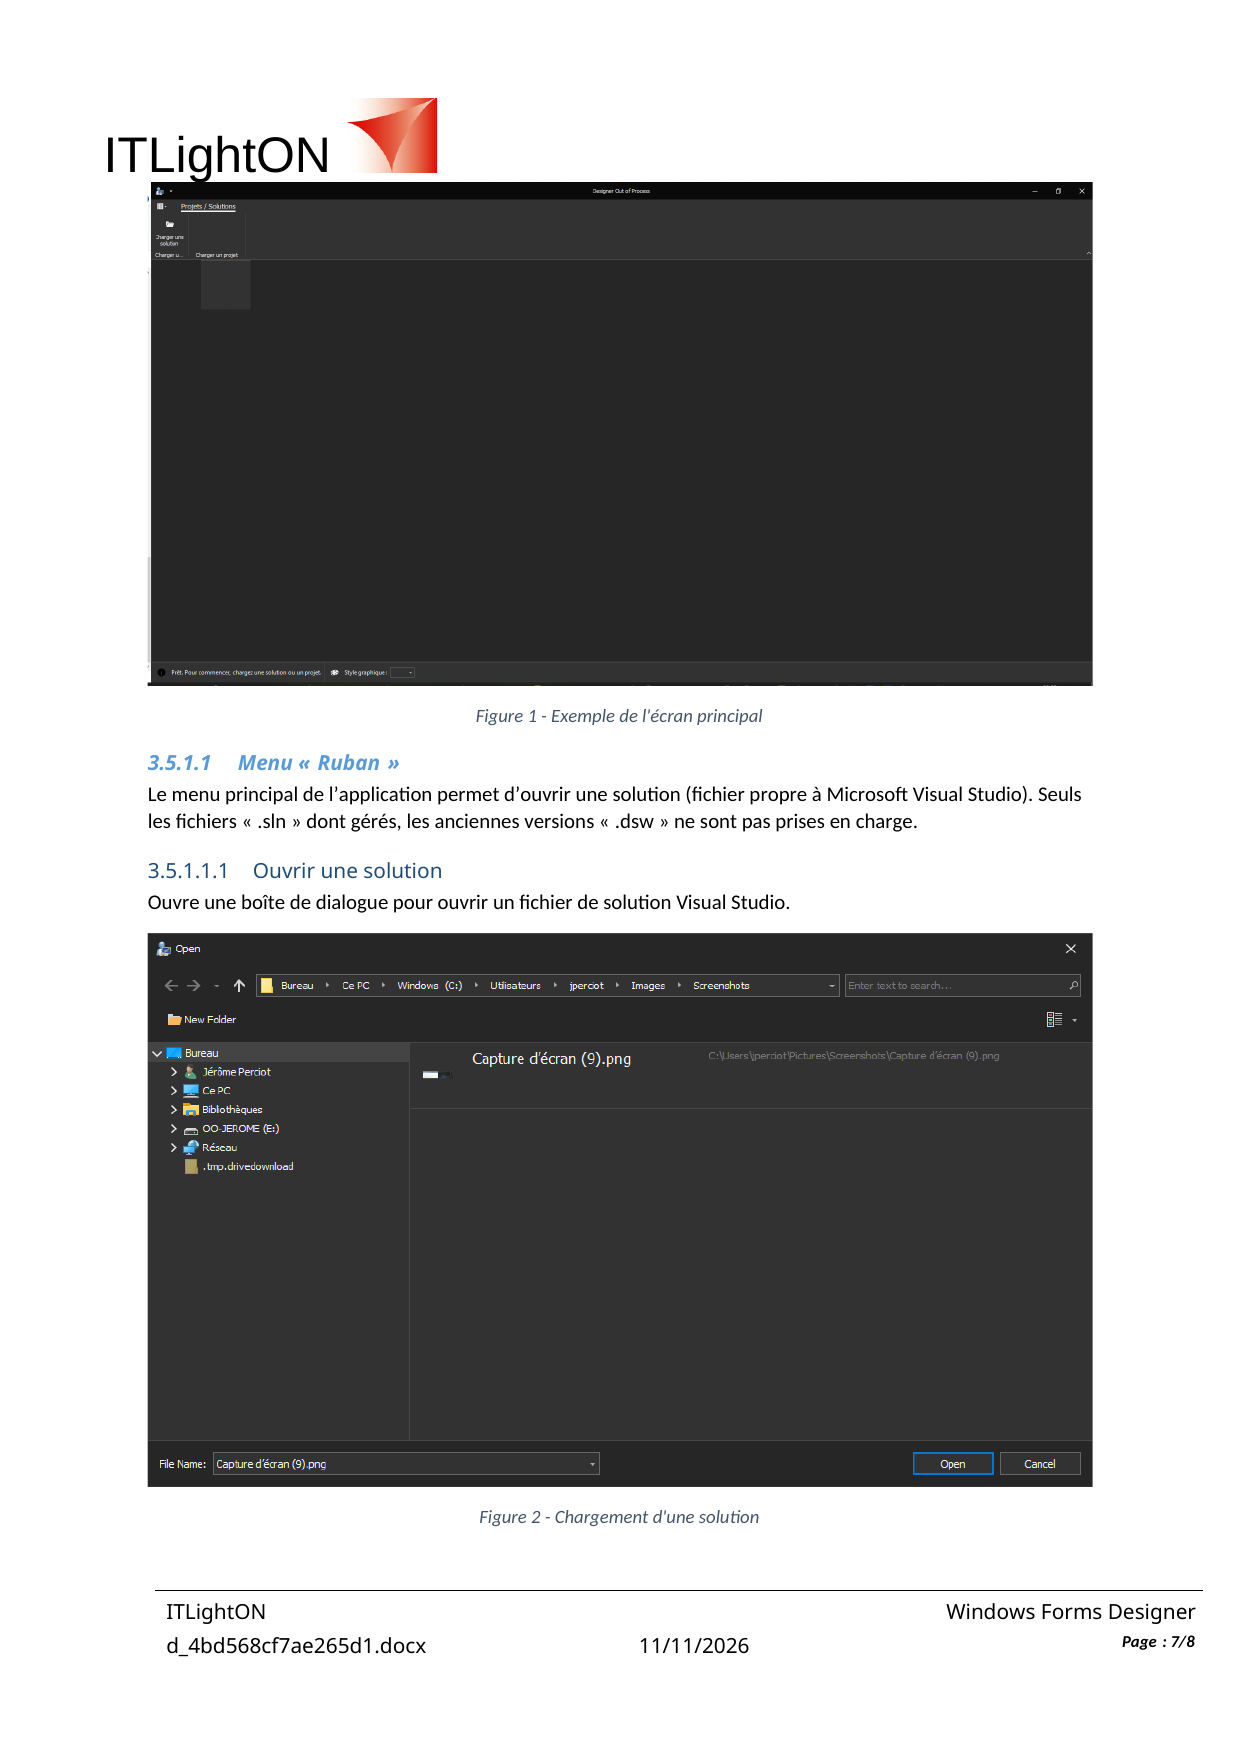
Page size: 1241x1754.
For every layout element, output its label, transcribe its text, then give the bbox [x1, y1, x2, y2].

picture [147, 933, 1093, 1487]
text Figure 1 - Exemple de l'écran principal [148, 705, 1093, 728]
picture [345, 98, 438, 173]
picture [147, 182, 1093, 686]
subtitle Menu « Ruban » [148, 748, 1093, 777]
text Ouvre une boîte de dialogue pour ouvrir un fichier de solution Visual Studio. [148, 889, 1093, 915]
subtitle Ouvrir une solution [148, 857, 1093, 885]
text Le menu principal de l’application permet d’ouvrir une solution (fichier propre à Microsoft Visual Studio). Seuls les fichiers « .sln » dont gérés, les anciennes versions « .dsw » ne sont pas prises en charge. [148, 781, 1093, 834]
